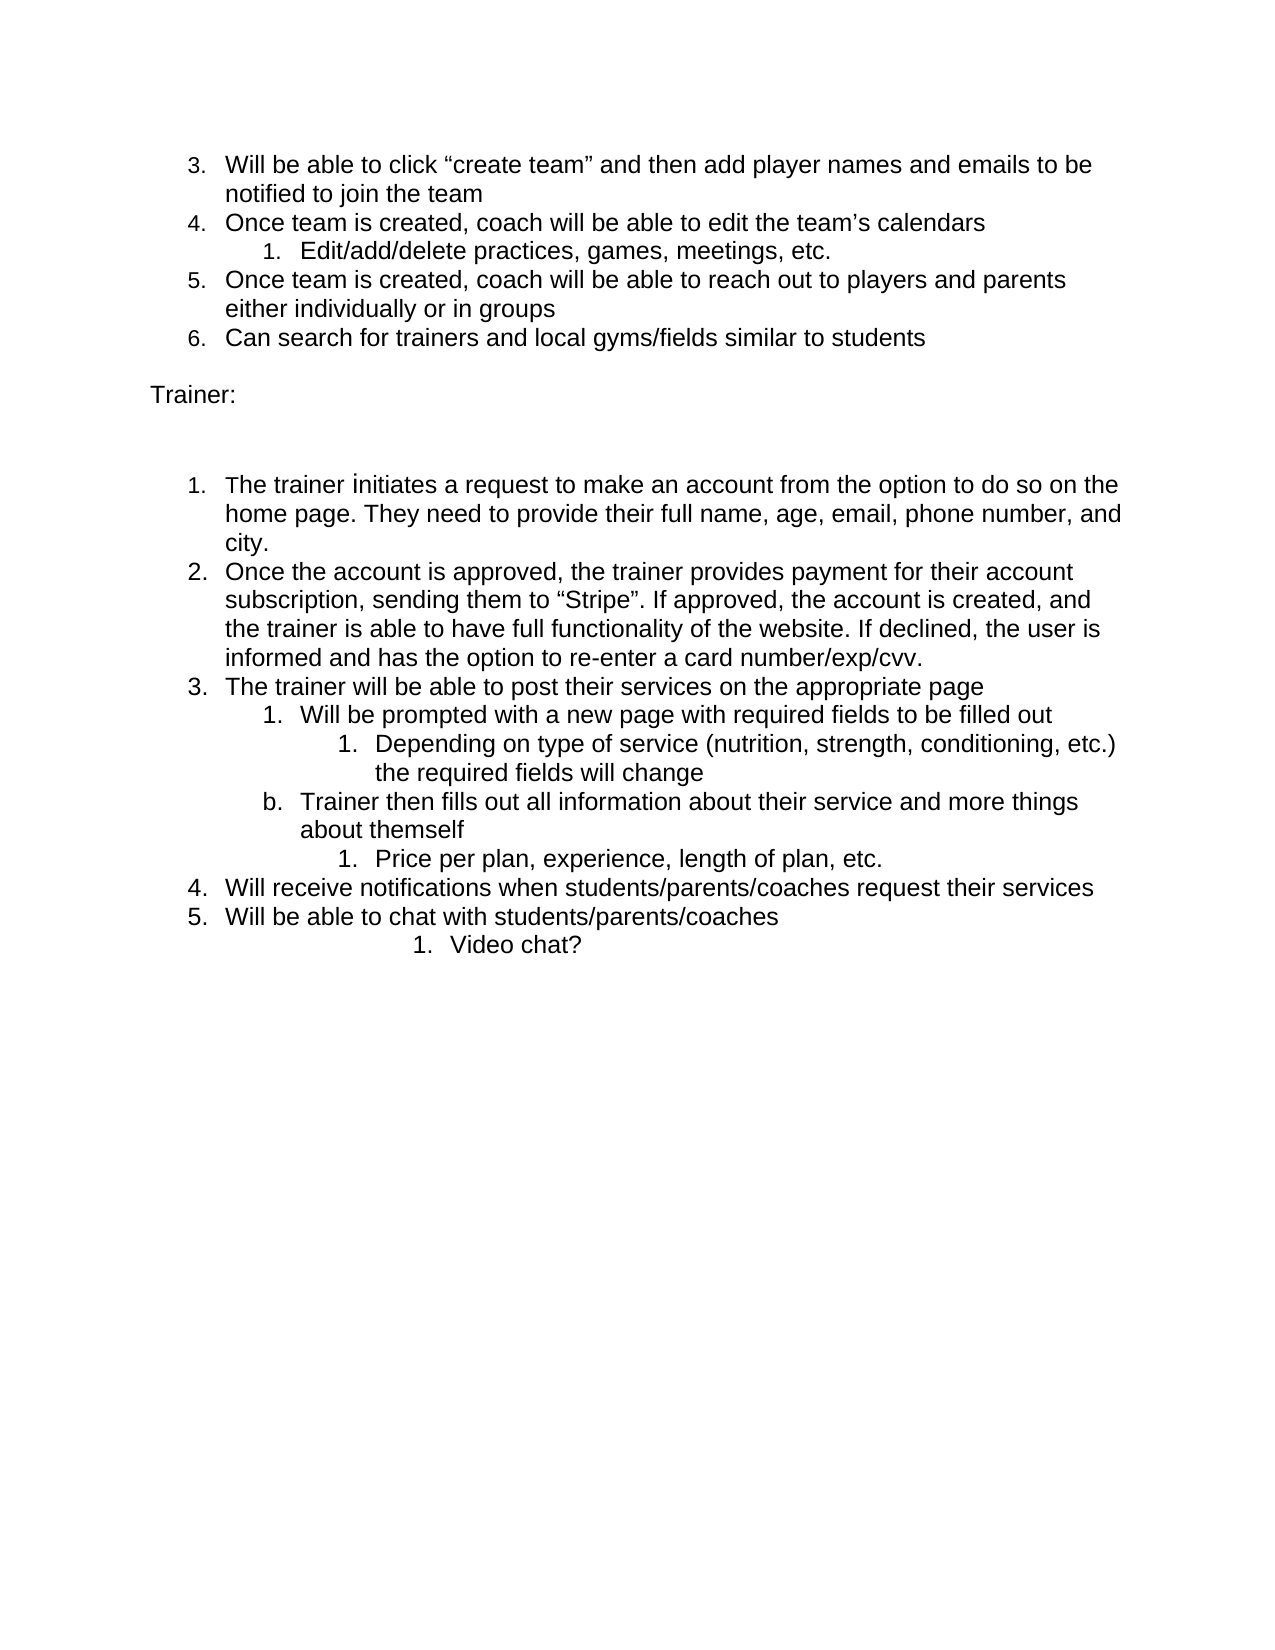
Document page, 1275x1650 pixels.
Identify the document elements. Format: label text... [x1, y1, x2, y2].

list Once the account is approved, the trainer provides payment for their account subscription, sending them to “Stripe”. If approved, the account is created, and the trainer is able to have full functionality of the website. If declined, the user is informed and has the option to re-enter a card number/exp/cvv. [187, 557, 1125, 672]
list Edit/add/delete practices, games, meetings, etc. [262, 236, 1125, 265]
list Will be prompted with a new page with required fields to be filled out [262, 701, 1125, 729]
list Once team is created, coach will be able to reach out to players and parents either individually or in groups [187, 265, 1125, 322]
list Will be able to click “create team” and then add player names and emails to be notified to join the team [187, 150, 1125, 207]
list Will be able to chat with students/parents/coaches [187, 902, 1125, 931]
list Once team is created, coach will be able to edit the team’s calendars [187, 207, 1125, 236]
list Video chat? [412, 931, 1125, 959]
list Can search for trainers and local gyms/fields similar to students [187, 322, 1125, 351]
list The trainer initiates a request to make an account from the option to do so on the home page. They need to provide their full name, age, email, phone number, and city. [187, 468, 1125, 557]
list Trainer then fills out all information about their service and more things about themself [262, 787, 1125, 844]
list Price per plan, experience, length of plan, etc. [337, 844, 1125, 873]
list Depending on type of service (nutrition, strength, conditioning, etc.) the required fields will change [337, 729, 1125, 787]
text Trainer: [150, 380, 1125, 409]
list Will receive notifications when students/parents/coaches request their services [187, 873, 1125, 902]
list The trainer will be able to post their services on the appropriate page [187, 672, 1125, 701]
